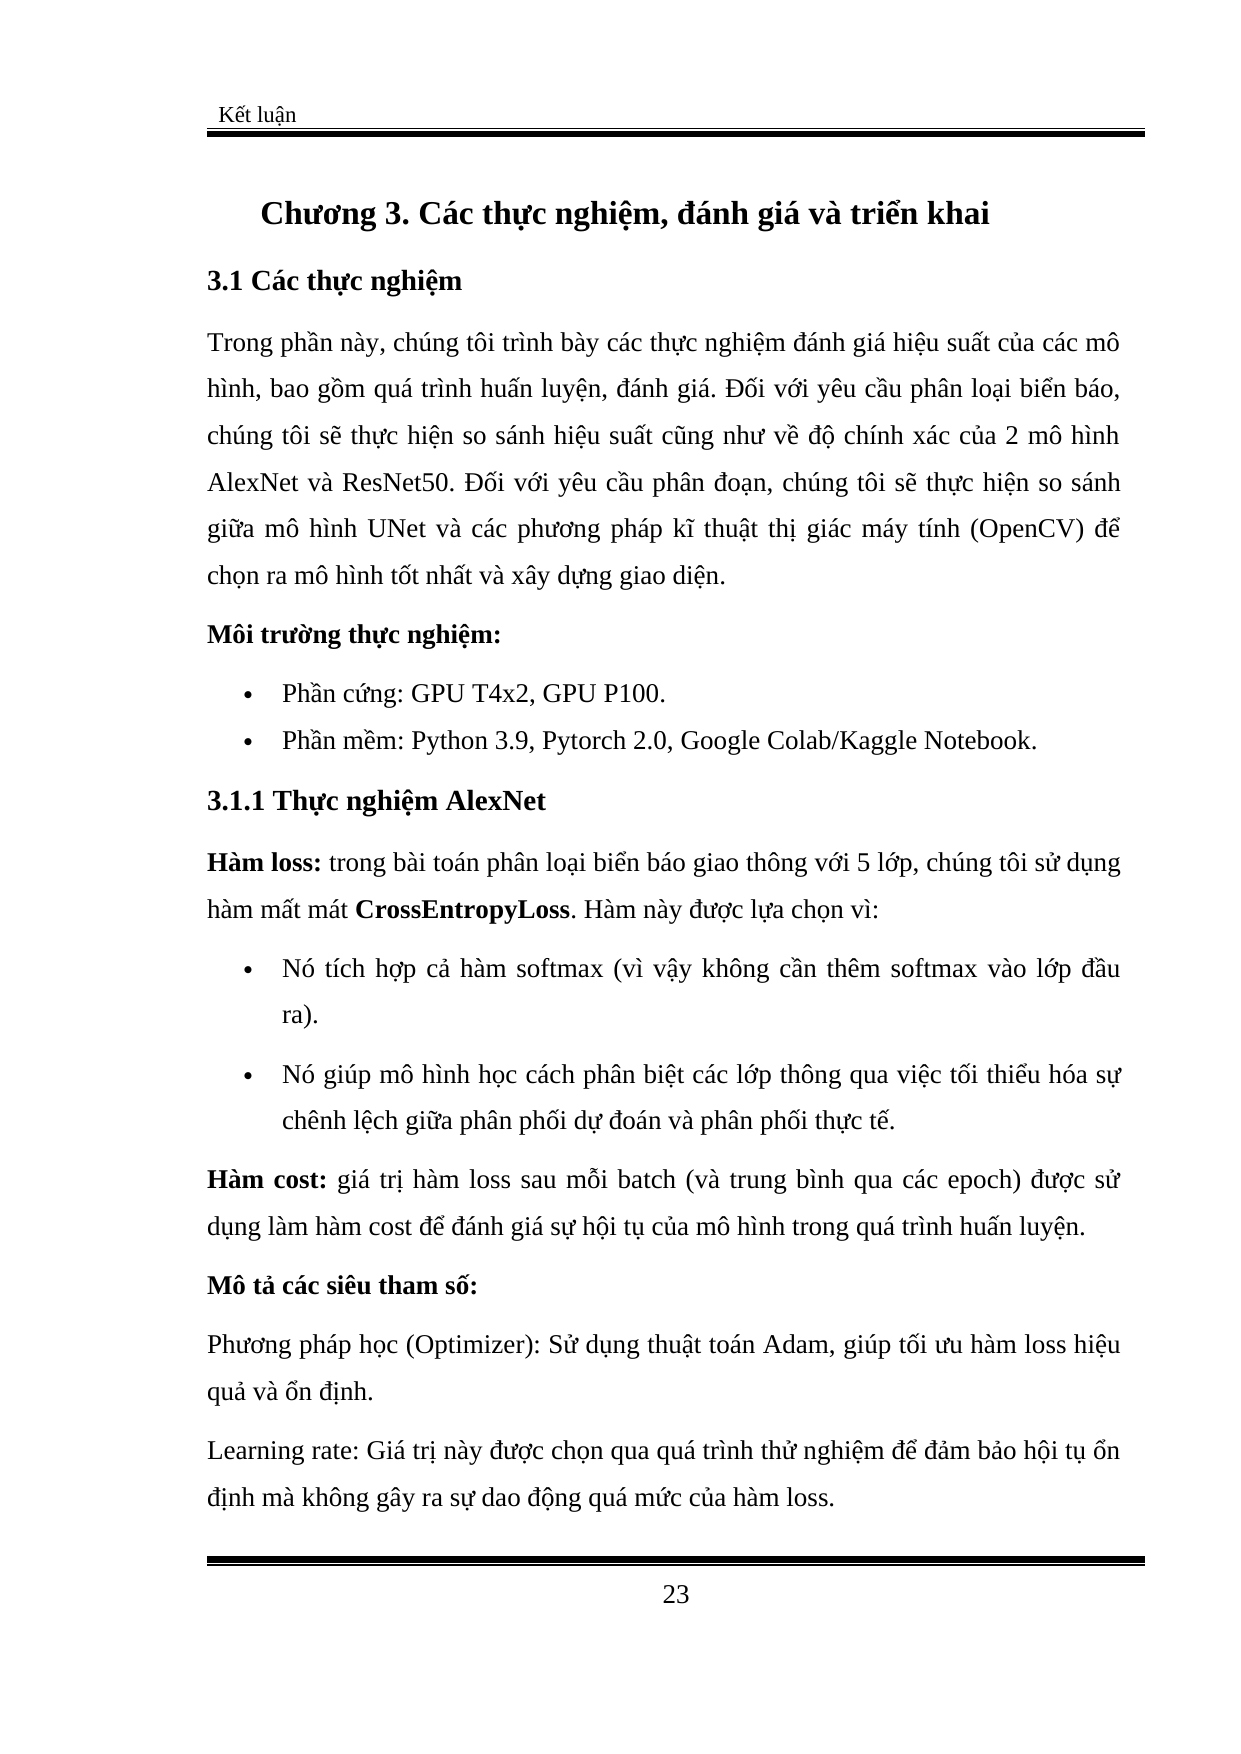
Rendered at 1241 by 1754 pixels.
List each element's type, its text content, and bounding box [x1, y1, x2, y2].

text Các thực nghiệm [207, 263, 1122, 297]
text Môi trường thực nghiệm: [207, 618, 1122, 649]
list Trong phần này, chúng tôi trình bày các thực nghiệm đánh giá hiệu suất của các mô hình, bao gồm quá trình huấn luyện, đánh giá. Đối với yêu cầu phân loại biển báo, chúng tôi sẽ thực hiện so sánh hiệu suất cũng như về độ chính xác của 2 mô hình AlexNet và ResNet50. Đối với yêu cầu phân đoạn, chúng tôi sẽ thực hiện so sánh giữa mô hình UNet và các phương pháp kĩ thuật thị giác máy tính (OpenCV) để chọn ra mô hình tốt nhất và xây dựng giao diện. [207, 326, 1122, 590]
text Mô tả các siêu tham số: [207, 1269, 1122, 1301]
list 3.1.1 Thực nghiệm AlexNet [207, 783, 1122, 817]
list Phần mềm: Python 3.9, Pytorch 2.0, Google Colab/Kaggle Notebook. [244, 724, 1122, 755]
list Phần cứng: GPU T4x2, GPU P100. [244, 677, 1122, 709]
text Learning rate: Giá trị này được chọn qua quá trình thử nghiệm để đảm bảo hội tụ ổn định mà không gây ra sự dao động quá mức của hàm loss. [207, 1434, 1122, 1512]
list Nó giúp mô hình học cách phân biệt các lớp thông qua việc tối thiểu hóa sự chênh lệch giữa phân phối dự đoán và phân phối thực tế. [244, 1058, 1122, 1136]
text Phương pháp học (Optimizer): Sử dụng thuật toán Adam, giúp tối ưu hàm loss hiệu quả và ổn định. [207, 1329, 1122, 1406]
text Các thực nghiệm, đánh giá và triển khai [207, 193, 1122, 231]
list Nó tích hợp cả hàm softmax (vì vậy không cần thêm softmax vào lớp đầu ra). [244, 952, 1122, 1030]
text Hàm loss: trong bài toán phân loại biển báo giao thông với 5 lớp, chúng tôi sử dụng hàm mất mát CrossEntropyLoss. Hàm này được lựa chọn vì: [207, 846, 1122, 924]
text Hàm cost: giá trị hàm loss sau mỗi batch (và trung bình qua các epoch) được sử dụng làm hàm cost để đánh giá sự hội tụ của mô hình trong quá trình huấn luyện. [207, 1164, 1122, 1241]
